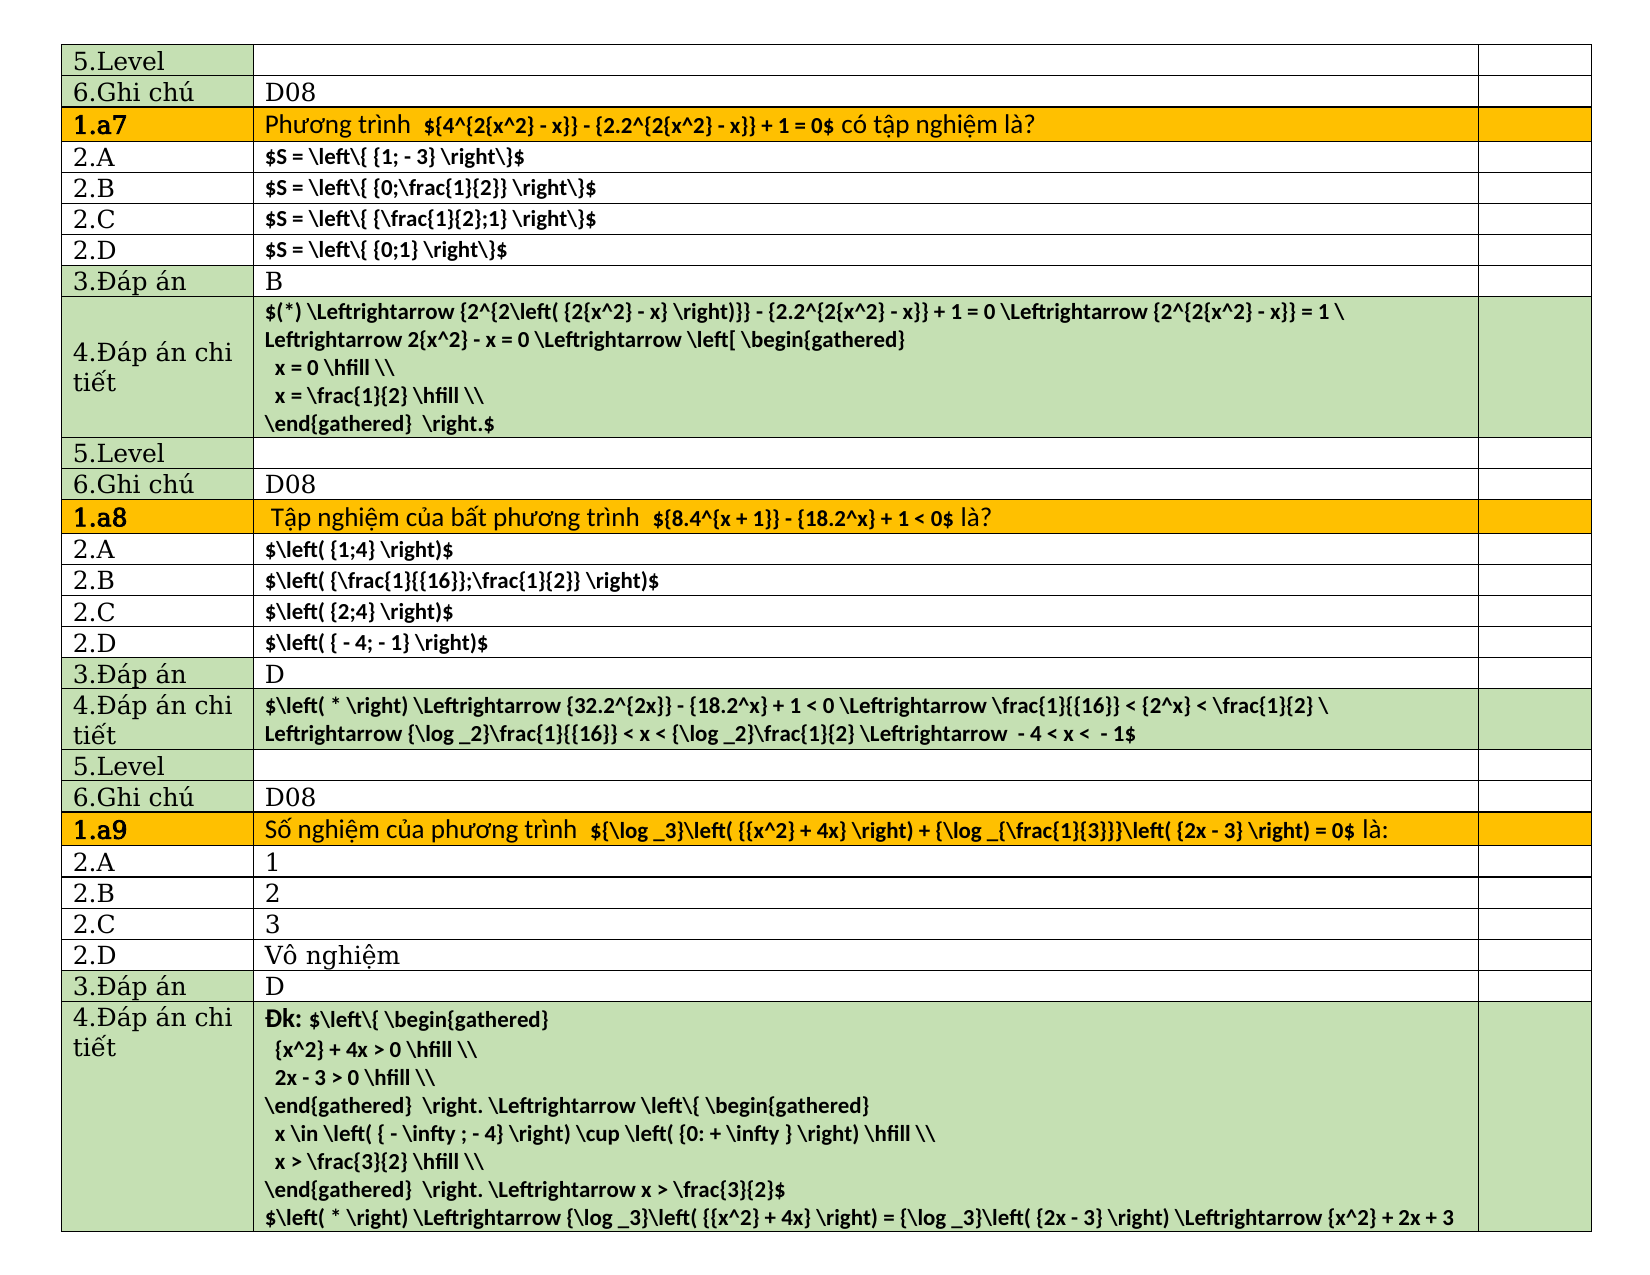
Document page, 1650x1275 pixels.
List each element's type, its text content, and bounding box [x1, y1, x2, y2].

table_cell 1 [254, 846, 1478, 876]
table_cell [1479, 750, 1591, 780]
table_cell Tập nghiệm của bất phương trình ${8.4^{x + 1}} - {18.2^x} + 1 < 0$ là? [254, 500, 1478, 533]
table_cell 2.C [62, 909, 253, 938]
table_cell D08 [254, 76, 1478, 106]
table_cell Số nghiệm của phương trình ${\log _3}\left( {{x^2} + 4x} \right) + {\log _{\frac{1}{3}}}\left( {2x - 3} \right) = 0$ là: [254, 813, 1478, 845]
table_cell [1479, 940, 1591, 969]
table_cell 6.Ghi chú [62, 76, 253, 106]
table_cell 3 [254, 909, 1478, 938]
table_cell [1479, 108, 1591, 141]
table_cell 2.D [62, 235, 253, 265]
table_cell [1479, 438, 1591, 468]
table_cell [1479, 596, 1591, 626]
table_cell 2.A [62, 846, 253, 876]
table_cell $S = \left\{ {0;1} \right\}$ [254, 235, 1478, 265]
table_cell 2.C [62, 596, 253, 626]
table_cell $\left( {2;4} \right)$ [254, 596, 1478, 626]
table_cell [1479, 658, 1591, 688]
table_cell 3.Đáp án [62, 266, 253, 296]
table_cell 2.D [62, 940, 253, 969]
table_cell $\left( { - 4; - 1} \right)$ [254, 627, 1478, 657]
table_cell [254, 1002, 1478, 1231]
table_cell 5.Level [62, 438, 253, 468]
table_cell [1479, 500, 1591, 533]
table_cell 6.Ghi chú [62, 469, 253, 499]
table_cell 4.Đáp án chi tiết [62, 297, 253, 437]
table_cell D [254, 658, 1478, 688]
table_cell 5.Level [62, 45, 253, 75]
table_cell 6.Ghi chú [62, 781, 253, 811]
table_cell 1.a8 [62, 500, 253, 533]
table_cell D08 [254, 781, 1478, 811]
table_cell 2.B [62, 878, 253, 907]
table_cell 4.Đáp án chi tiết [62, 689, 253, 749]
table_cell [1479, 235, 1591, 265]
table_cell [1479, 781, 1591, 811]
table_cell 3.Đáp án [62, 658, 253, 688]
table_cell 2.B [62, 565, 253, 595]
table_cell Vô nghiệm [254, 940, 1478, 969]
table_cell [1479, 76, 1591, 106]
table_cell Phương trình ${4^{2{x^2} - x}} - {2.2^{2{x^2} - x}} + 1 = 0$ có tập nghiệm là? [254, 108, 1478, 141]
table_cell [1479, 142, 1591, 172]
table_cell [1479, 909, 1591, 938]
table_cell B [254, 266, 1478, 296]
table_cell 3.Đáp án [62, 971, 253, 1001]
table_cell [1479, 971, 1591, 1001]
table_cell [1479, 204, 1591, 234]
table_cell D08 [254, 469, 1478, 499]
table_cell $(*) \Leftrightarrow {2^{2\left( {2{x^2} - x} \right)}} - {2.2^{2{x^2} - x}} + 1 = 0 \Leftrightarrow {2^{2{x^2} - x}} = 1 \Leftrightarrow 2{x^2} - x = 0 \Leftrightarrow \left[ \begin{gathered} x = 0 \hfill \\ x = \frac{1}{2} \hfill \\ \end{gathered} \right.$ [254, 297, 1478, 437]
table_cell $\left( * \right) \Leftrightarrow {32.2^{2x}} - {18.2^x} + 1 < 0 \Leftrightarrow \frac{1}{{16}} < {2^x} < \frac{1}{2} \Leftrightarrow {\log _2}\frac{1}{{16}} < x < {\log _2}\frac{1}{2} \Leftrightarrow - 4 < x < - 1$ [254, 689, 1478, 749]
table_cell [1479, 846, 1591, 876]
table_cell $S = \left\{ {\frac{1}{2};1} \right\}$ [254, 204, 1478, 234]
table_cell D [254, 971, 1478, 1001]
table_cell 2 [254, 878, 1478, 907]
table_cell $\left( {1;4} \right)$ [254, 534, 1478, 564]
table_cell [1479, 45, 1591, 75]
table_cell $\left( {\frac{1}{{16}};\frac{1}{2}} \right)$ [254, 565, 1478, 595]
table_cell [1479, 565, 1591, 595]
table_cell 1.a9 [62, 813, 253, 845]
table_cell [254, 45, 1478, 75]
table_cell [1479, 266, 1591, 296]
table_cell [1479, 689, 1591, 749]
table_cell 5.Level [62, 750, 253, 780]
table_cell 1.a7 [62, 108, 253, 141]
table_cell [1479, 173, 1591, 203]
table_cell [1479, 813, 1591, 845]
table_cell 2.A [62, 142, 253, 172]
table_cell [1479, 627, 1591, 657]
table_cell [1479, 469, 1591, 499]
table_cell 2.B [62, 173, 253, 203]
table_cell 2.A [62, 534, 253, 564]
table_cell 2.D [62, 627, 253, 657]
table_cell [1479, 1002, 1591, 1231]
table_cell [1479, 534, 1591, 564]
table_cell 2.C [62, 204, 253, 234]
table_cell $S = \left\{ {1; - 3} \right\}$ [254, 142, 1478, 172]
table_cell $S = \left\{ {0;\frac{1}{2}} \right\}$ [254, 173, 1478, 203]
table_cell [1479, 878, 1591, 907]
table_cell 4.Đáp án chi tiết [62, 1002, 253, 1231]
table_cell [254, 750, 1478, 780]
table_cell [1479, 297, 1591, 437]
table_cell [254, 438, 1478, 468]
